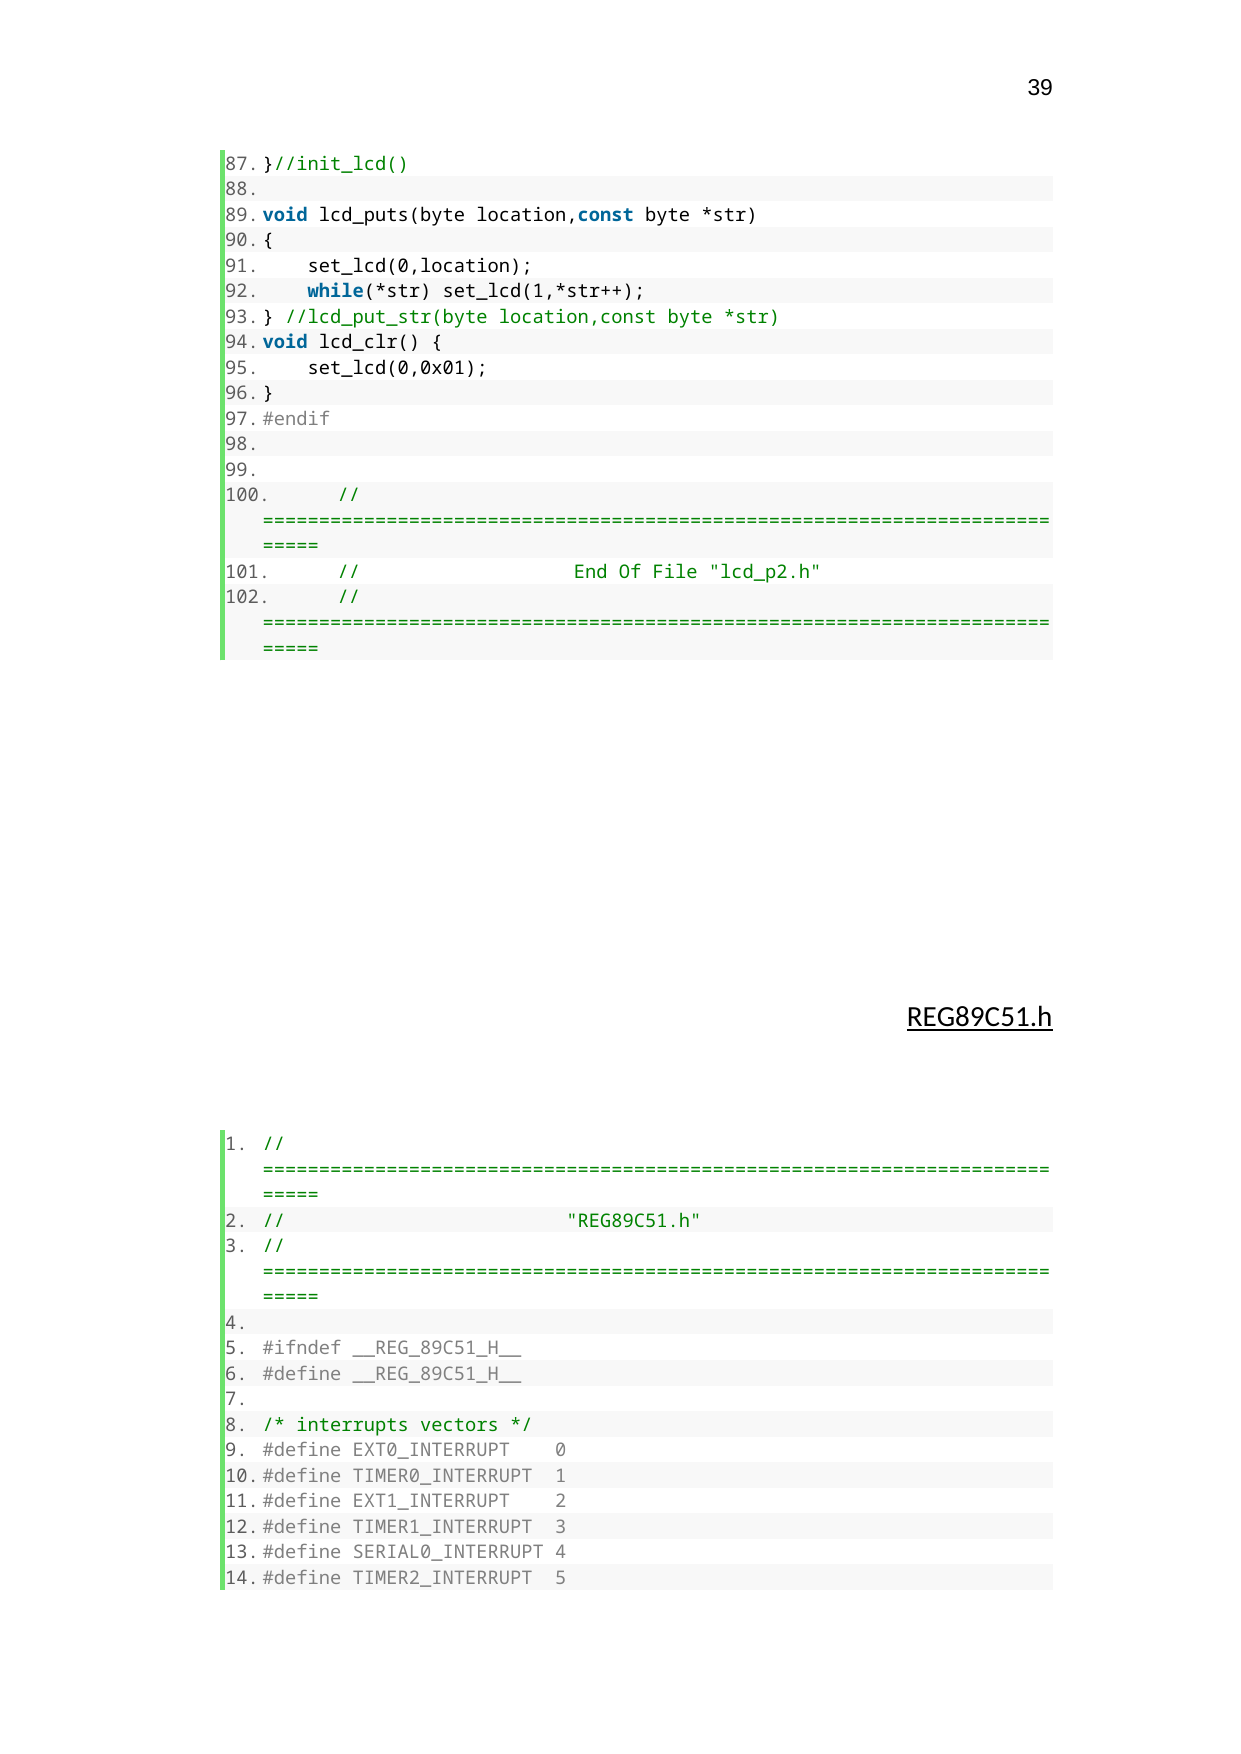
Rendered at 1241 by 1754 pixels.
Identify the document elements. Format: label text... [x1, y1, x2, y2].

list void lcd_clr() { [225, 329, 1053, 354]
list set_lcd(0,0x01); [225, 354, 1053, 380]
list //=========================================================================== [225, 482, 1053, 558]
list #define TIMER2_INTERRUPT 5 [225, 1564, 1053, 1590]
text REG89C51.h [187, 998, 1053, 1034]
list set_lcd(0,location); [225, 252, 1053, 278]
list #ifndef __REG_89C51_H__ [225, 1334, 1053, 1360]
list #define EXT0_INTERRUPT 0 [225, 1437, 1053, 1462]
list }//init_lcd() [225, 150, 1053, 176]
list //=========================================================================== [225, 1232, 1053, 1309]
list #define SERIAL0_INTERRUPT 4 [225, 1539, 1053, 1564]
list #define __REG_89C51_H__ [225, 1360, 1053, 1386]
list // "REG89C51.h" [225, 1207, 1053, 1232]
list } [225, 380, 1053, 405]
list void lcd_puts(byte location,const byte *str) [225, 201, 1053, 227]
list /* interrupts vectors */ [225, 1411, 1053, 1437]
list //=========================================================================== [225, 1130, 1053, 1207]
list //=========================================================================== [225, 584, 1053, 660]
list #define TIMER1_INTERRUPT 3 [225, 1513, 1053, 1539]
list #endif [225, 405, 1053, 431]
list #define EXT1_INTERRUPT 2 [225, 1488, 1053, 1513]
list { [225, 227, 1053, 252]
list // End Of File "lcd_p2.h" [225, 558, 1053, 584]
list #define TIMER0_INTERRUPT 1 [225, 1462, 1053, 1488]
list while(*str) set_lcd(1,*str++); [225, 278, 1053, 303]
list } //lcd_put_str(byte location,const byte *str) [225, 303, 1053, 329]
